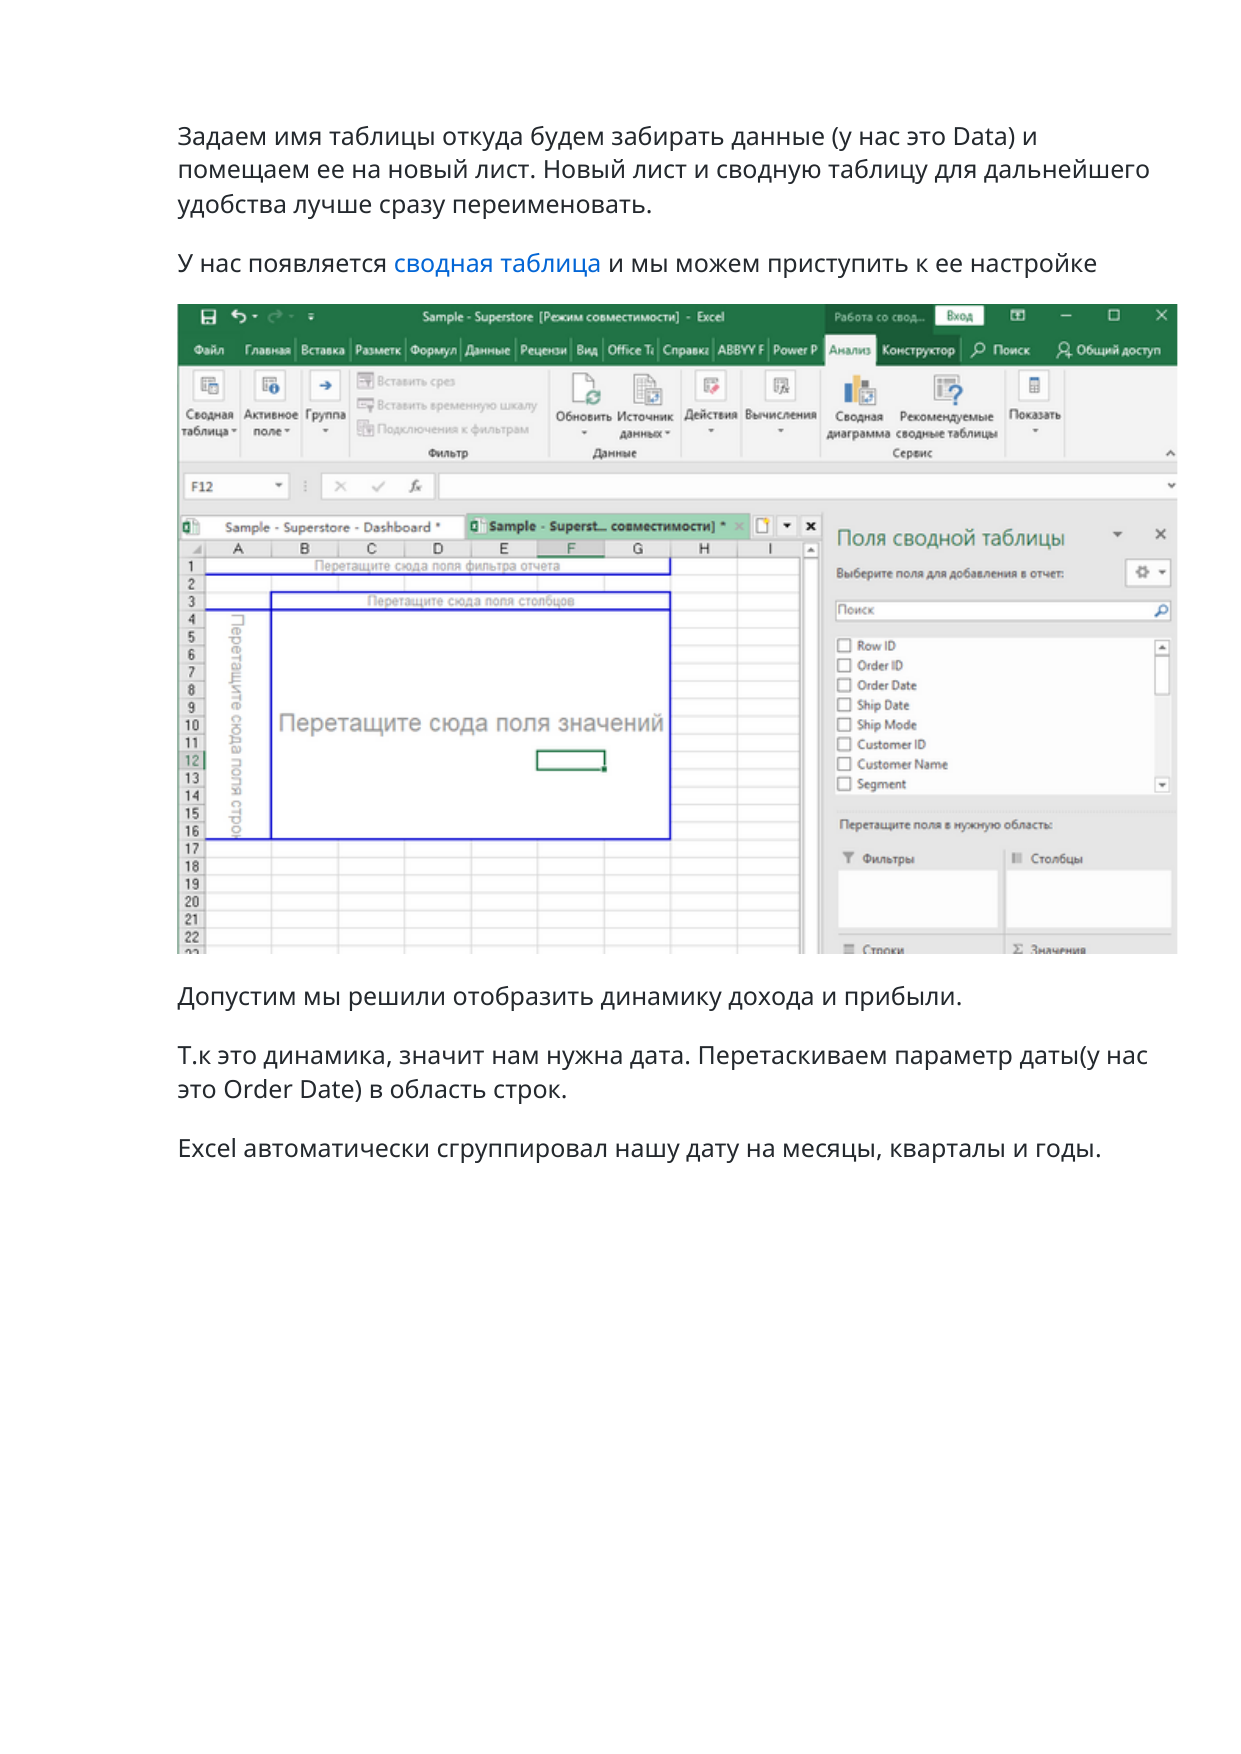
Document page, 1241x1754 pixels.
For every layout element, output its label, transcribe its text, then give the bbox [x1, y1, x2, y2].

picture [177, 304, 1178, 954]
text Задаем имя таблицы откуда будем забирать данные (у нас это Data) и помещаем ее на новый лист. Новый лист и сводную таблицу для дальнейшего удобства лучше сразу переименовать. [177, 118, 1152, 220]
text Excel автоматически сгруппировал нашу дату на месяцы, кварталы и годы. [177, 1131, 1152, 1165]
text Т.к это динамика, значит нам нужна дата. Перетаскиваем параметр даты(у нас это Order Date) в область строк. [177, 1038, 1152, 1106]
text У нас появляется сводная таблица и мы можем приступить к ее настройке [177, 245, 1152, 279]
text Допустим мы решили отобразить динамику дохода и прибыли. [177, 979, 1152, 1013]
